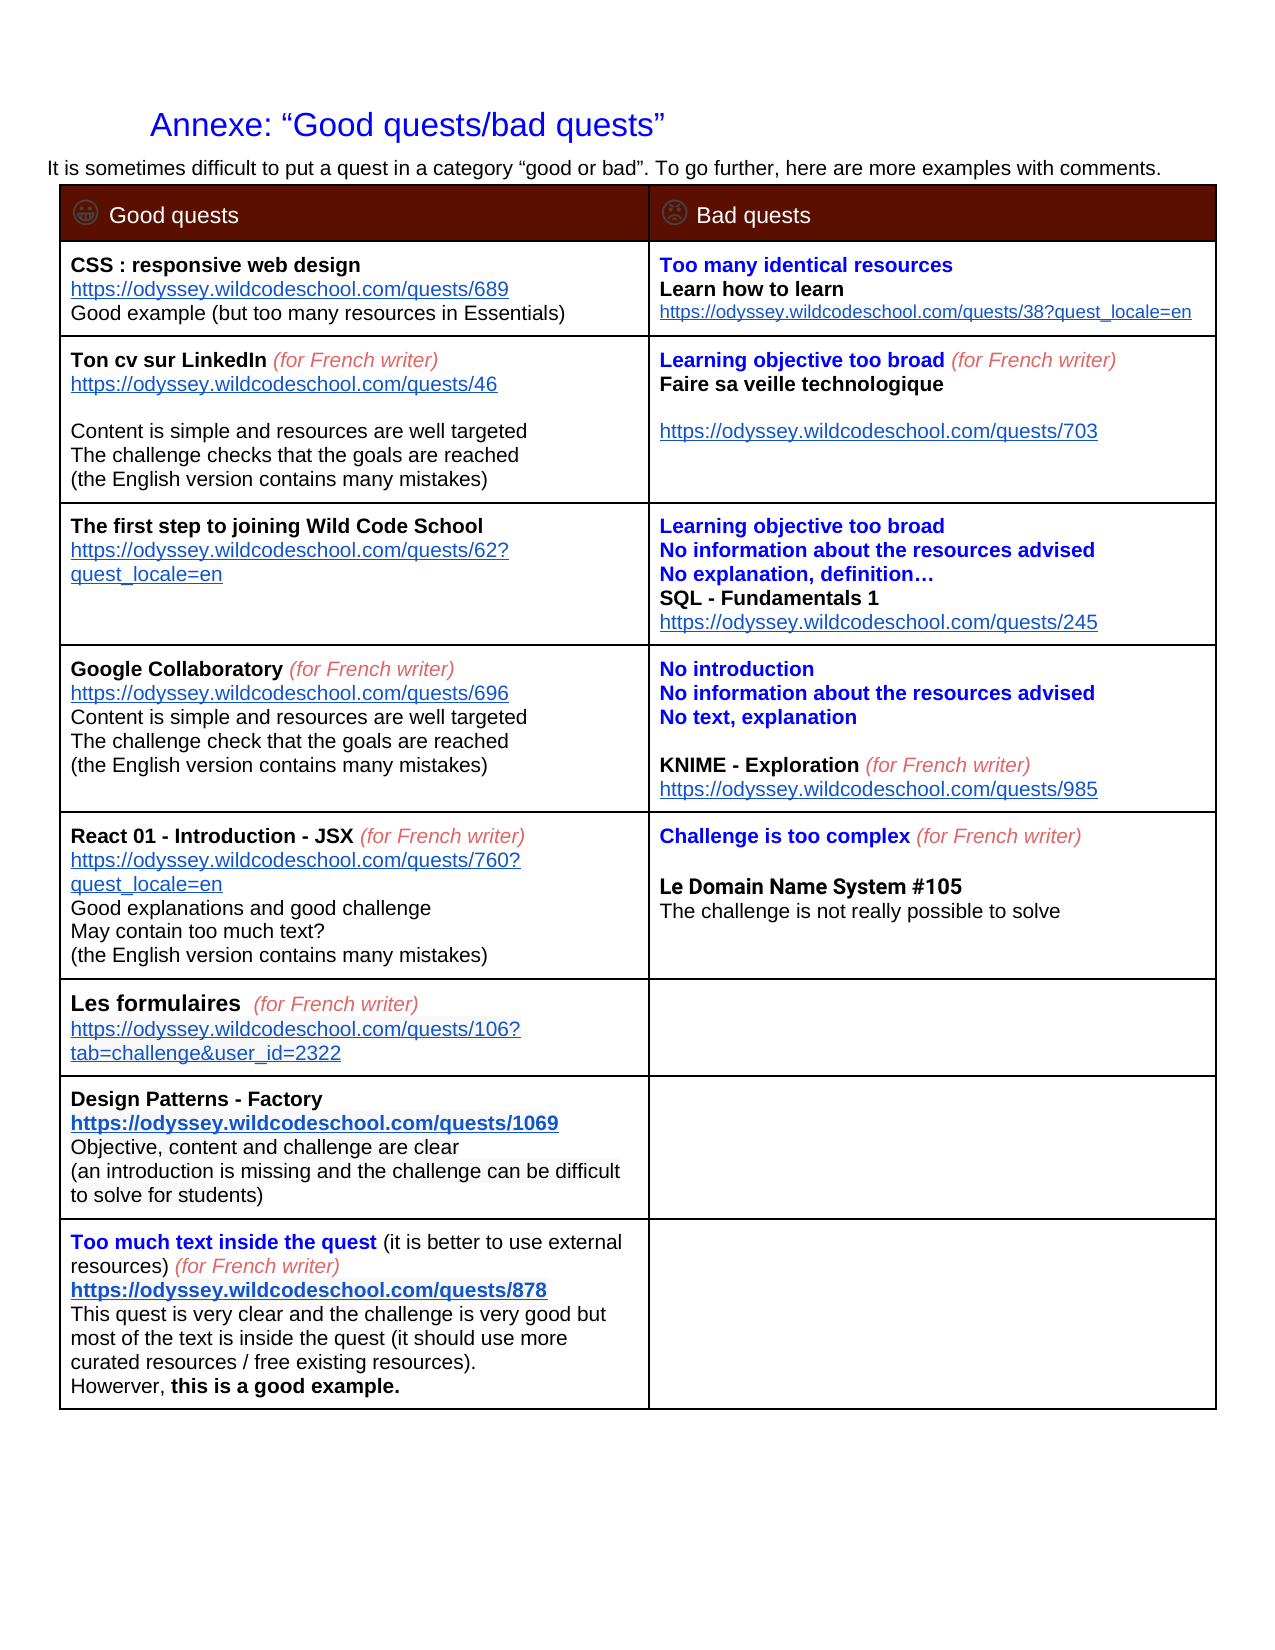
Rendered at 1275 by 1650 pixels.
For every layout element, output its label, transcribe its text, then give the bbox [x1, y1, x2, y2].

table_cell Google Collaboratory (for French writer) https://odyssey.wildcodeschool.com/quests/696 Content is simple and resources are well targeted The challenge check that the goals are reached (the English version contains many mistakes) [61, 646, 648, 811]
table_cell [650, 980, 1215, 1075]
table_header 😡 Bad quests [650, 186, 1215, 240]
table_cell Design Patterns - Factory https://odyssey.wildcodeschool.com/quests/1069 Objective, content and challenge are clear (an introduction is missing and the challenge can be difficult to solve for students) [61, 1077, 648, 1217]
table_cell Challenge is too complex (for French writer) Le Domain Name System #105 The challenge is not really possible to solve [650, 813, 1215, 978]
table_header 😀 Good quests [61, 186, 648, 240]
table_cell Learning objective too broad (for French writer) Faire sa veille technologique https://odyssey.wildcodeschool.com/quests/703 [650, 337, 1215, 502]
table_cell Learning objective too broad No information about the resources advised No explanation, definition… SQL - Fundamentals 1 https://odyssey.wildcodeschool.com/quests/245 [650, 504, 1215, 644]
table_cell Ton cv sur LinkedIn (for French writer) https://odyssey.wildcodeschool.com/quests/46 Content is simple and resources are well targeted The challenge checks that the goals are reached (the English version contains many mistakes) [61, 337, 648, 502]
table_cell Too many identical resources Learn how to learn https://odyssey.wildcodeschool.com/quests/38?quest_locale=en [650, 242, 1215, 335]
table_cell [650, 1220, 1215, 1408]
table_cell Les formulaires (for French writer) https://odyssey.wildcodeschool.com/quests/106?tab=challenge&user_id=2322 [61, 980, 648, 1075]
table_cell Too much text inside the quest (it is better to use external resources) (for French writer) https://odyssey.wildcodeschool.com/quests/878 This quest is very clear and the challenge is very good but most of the text is inside the quest (it should use more curated resources / free existing resources). Howerver, this is a good example. [61, 1220, 648, 1408]
table_cell [650, 1077, 1215, 1217]
table_cell CSS : responsive web design https://odyssey.wildcodeschool.com/quests/689 Good example (but too many resources in Essentials) [61, 242, 648, 335]
table_cell React 01 - Introduction - JSX (for French writer) https://odyssey.wildcodeschool.com/quests/760?quest_locale=en Good explanations and good challenge May contain too much text? (the English version contains many mistakes) [61, 813, 648, 978]
table_cell No introduction No information about the resources advised No text, explanation KNIME - Exploration (for French writer) https://odyssey.wildcodeschool.com/quests/985 [650, 646, 1215, 811]
subtitle Annexe: “Good quests/bad quests” [150, 105, 1125, 144]
text It is sometimes difficult to put a quest in a category “good or bad”. To go further, here are more examples with comments. [47, 156, 1209, 180]
table_cell The first step to joining Wild Code School https://odyssey.wildcodeschool.com/quests/62?quest_locale=en [61, 504, 648, 644]
